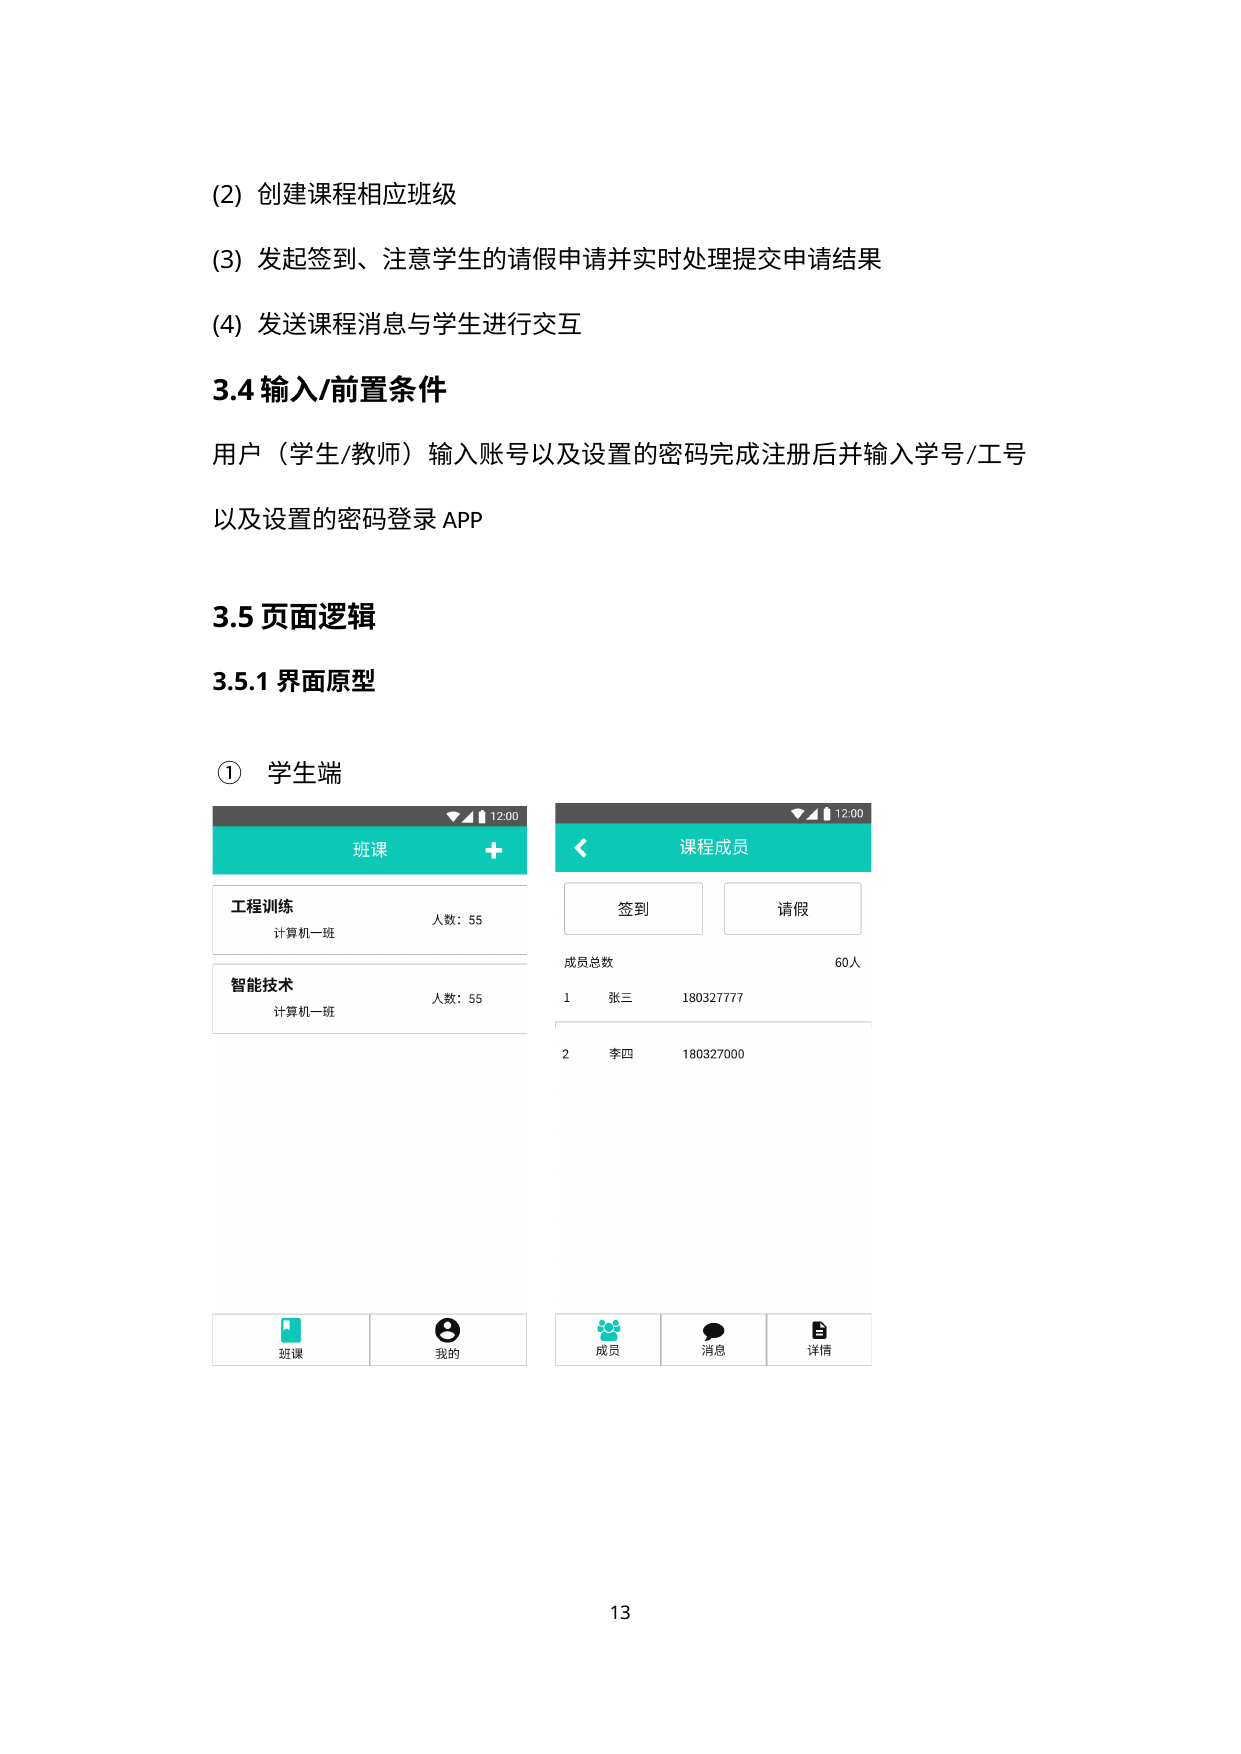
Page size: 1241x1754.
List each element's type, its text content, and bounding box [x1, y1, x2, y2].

list 发起签到、注意学生的请假申请并实时处理提交申请结果 [212, 225, 1028, 290]
list 学生端 [212, 739, 1028, 804]
subtitle 3.5页面逻辑 [212, 582, 1028, 647]
list 创建课程相应班级 [212, 160, 1028, 225]
subtitle 3.4输入/前置条件 [212, 355, 1028, 420]
picture [212, 806, 527, 1366]
text 用户（学生/教师）输入账号以及设置的密码完成注册后并输入学号/工号以及设置的密码登录APP [212, 420, 1028, 550]
list 发送课程消息与学生进行交互 [212, 290, 1028, 355]
subtitle 3.5.1 界面原型 [212, 647, 1028, 712]
picture [555, 803, 872, 1366]
